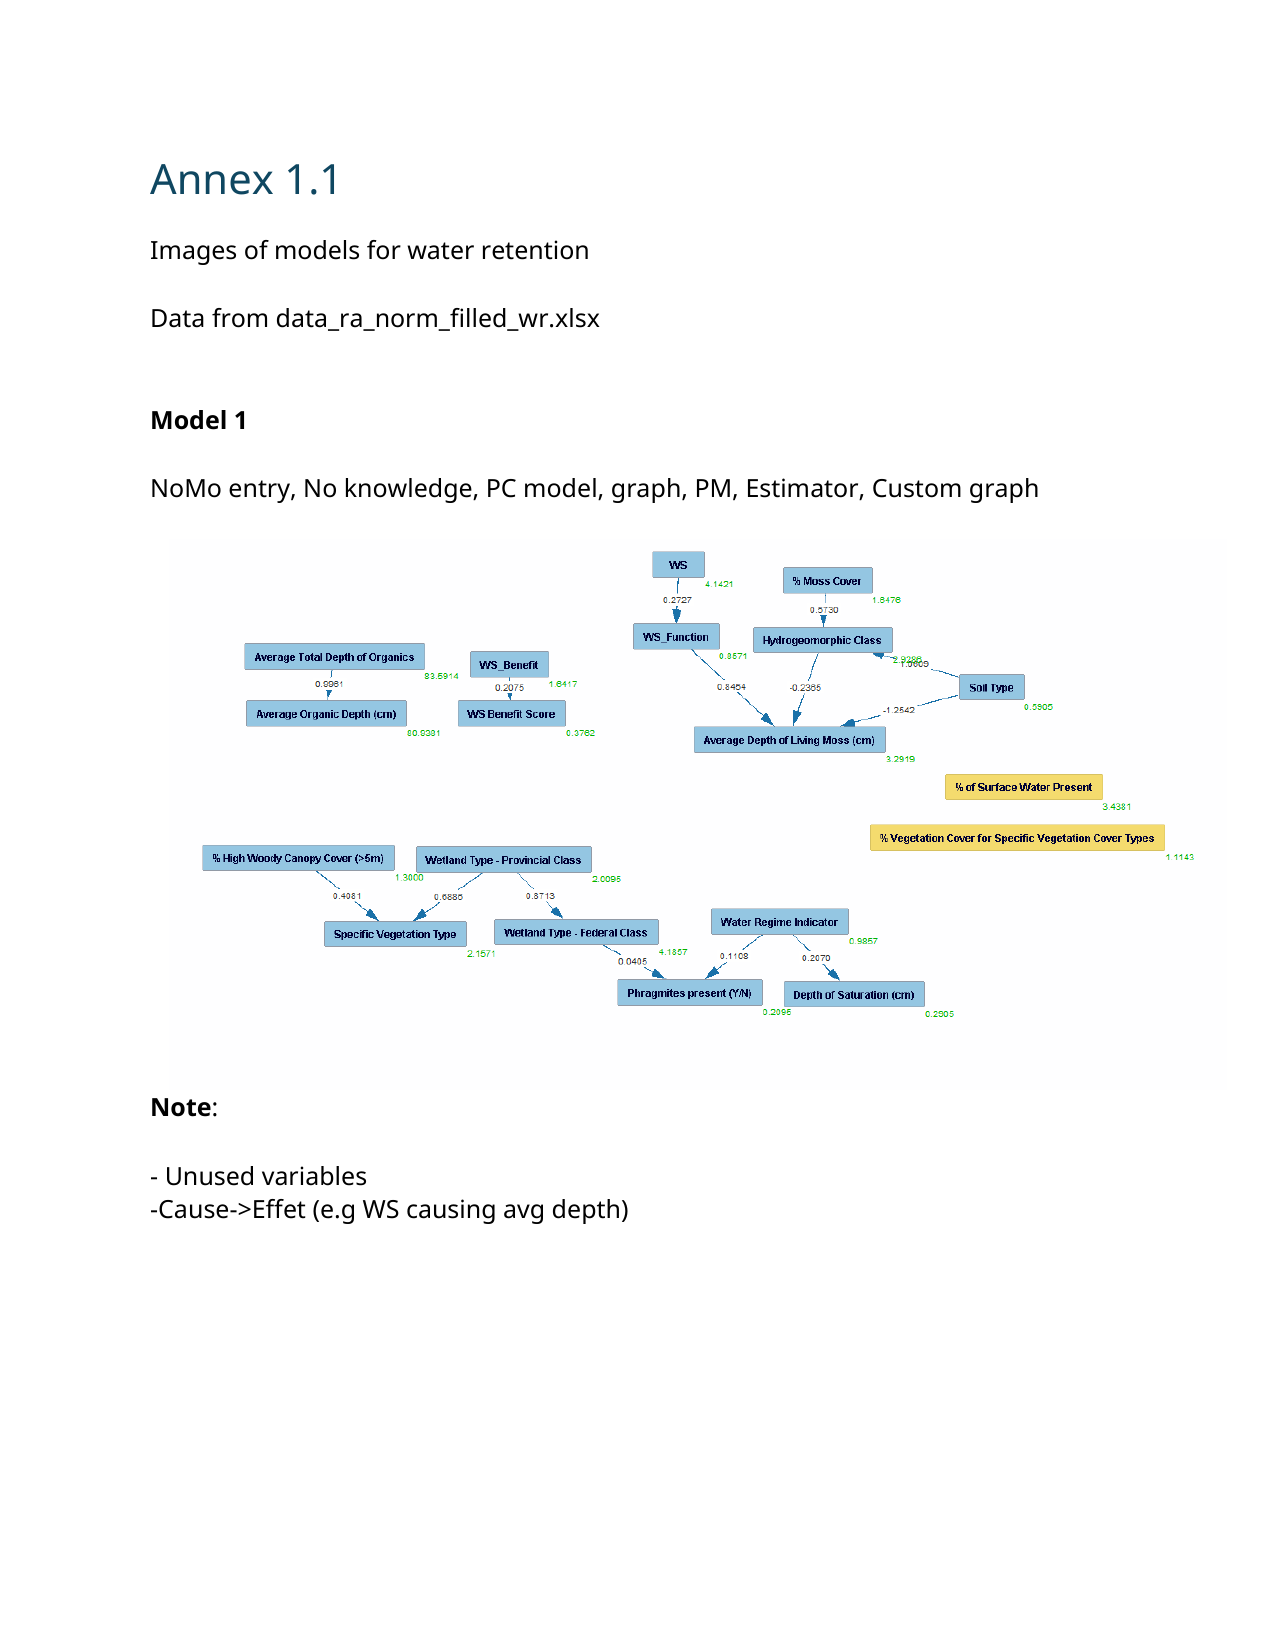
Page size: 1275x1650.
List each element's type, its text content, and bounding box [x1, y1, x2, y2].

text Data from data_ra_norm_filled_wr.xlsx [150, 301, 1125, 335]
text Images of models for water retention [150, 232, 1125, 267]
text Annex 1.1 [150, 150, 1125, 207]
text NoMo entry, No knowledge, PC model, graph, PM, Estimator, Custom graph [150, 471, 1125, 505]
text - Unused variables [150, 1158, 1125, 1192]
text -Cause->Effet (e.g WS causing avg depth) [150, 1192, 1125, 1226]
text Model 1 [150, 403, 1125, 437]
text Note: [150, 1090, 1125, 1124]
